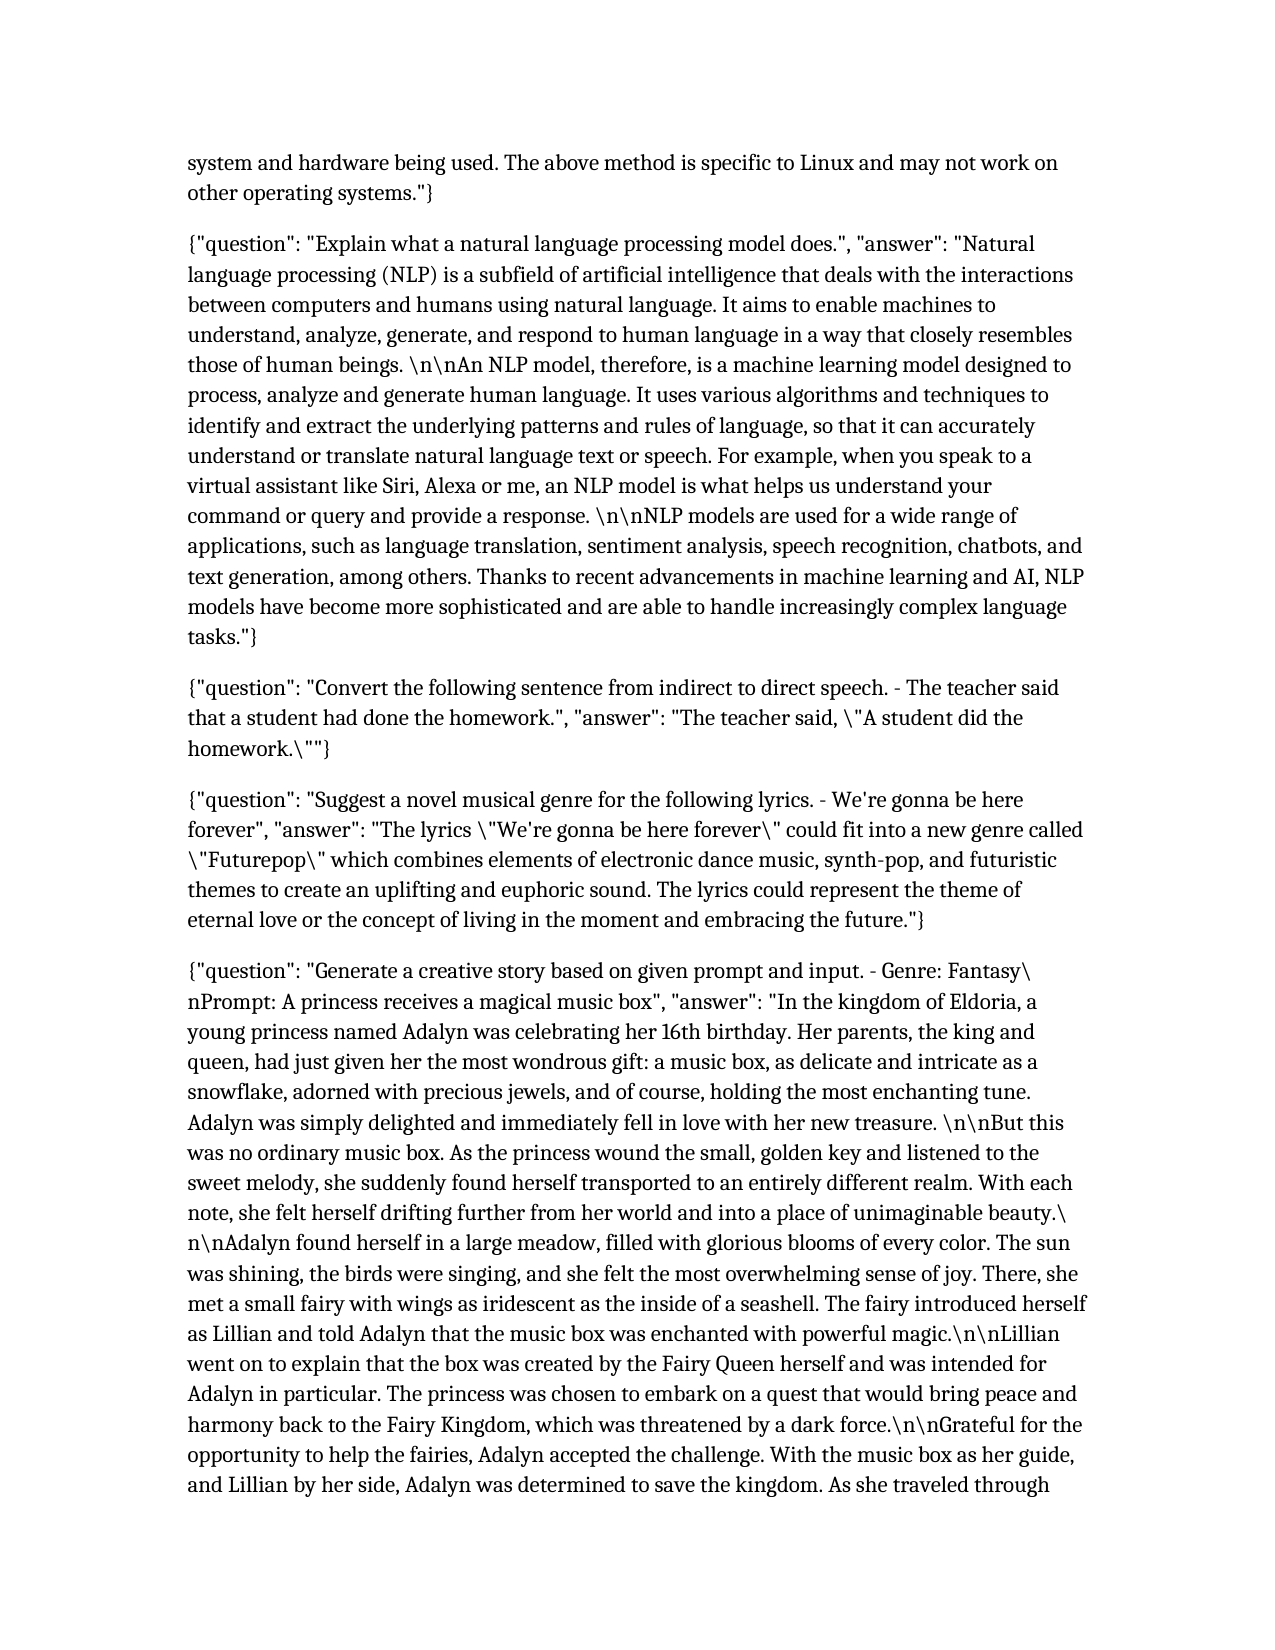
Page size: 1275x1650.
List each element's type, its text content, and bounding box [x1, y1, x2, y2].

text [187, 958, 1087, 1498]
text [187, 150, 1087, 207]
text {"question": "Convert the following sentence from indirect to direct speech. - The teacher said that a student had done the homework.", "answer": "The teacher said, \"A student did the homework.\""} [187, 675, 1087, 762]
text {"question": "Suggest a novel musical genre for the following lyrics. - We're gonna be here forever", "answer": "The lyrics \"We're gonna be here forever\" could fit into a new genre called \"Futurepop\" which combines elements of electronic dance music, synth-pop, and futuristic themes to create an uplifting and euphoric sound. The lyrics could represent the theme of eternal love or the concept of living in the moment and embracing the future."} [187, 786, 1087, 934]
text {"question": "Explain what a natural language processing model does.", "answer": "Natural language processing (NLP) is a subfield of artificial intelligence that deals with the interactions between computers and humans using natural language. It aims to enable machines to understand, analyze, generate, and respond to human language in a way that closely resembles those of human beings. \n\nAn NLP model, therefore, is a machine learning model designed to process, analyze and generate human language. It uses various algorithms and techniques to identify and extract the underlying patterns and rules of language, so that it can accurately understand or translate natural language text or speech. For example, when you speak to a virtual assistant like Siri, Alexa or me, an NLP model is what helps us understand your command or query and provide a response. \n\nNLP models are used for a wide range of applications, such as language translation, sentiment analysis, speech recognition, chatbots, and text generation, among others. Thanks to recent advancements in machine learning and AI, NLP models have become more sophisticated and are able to handle increasingly complex language tasks."} [187, 231, 1087, 650]
